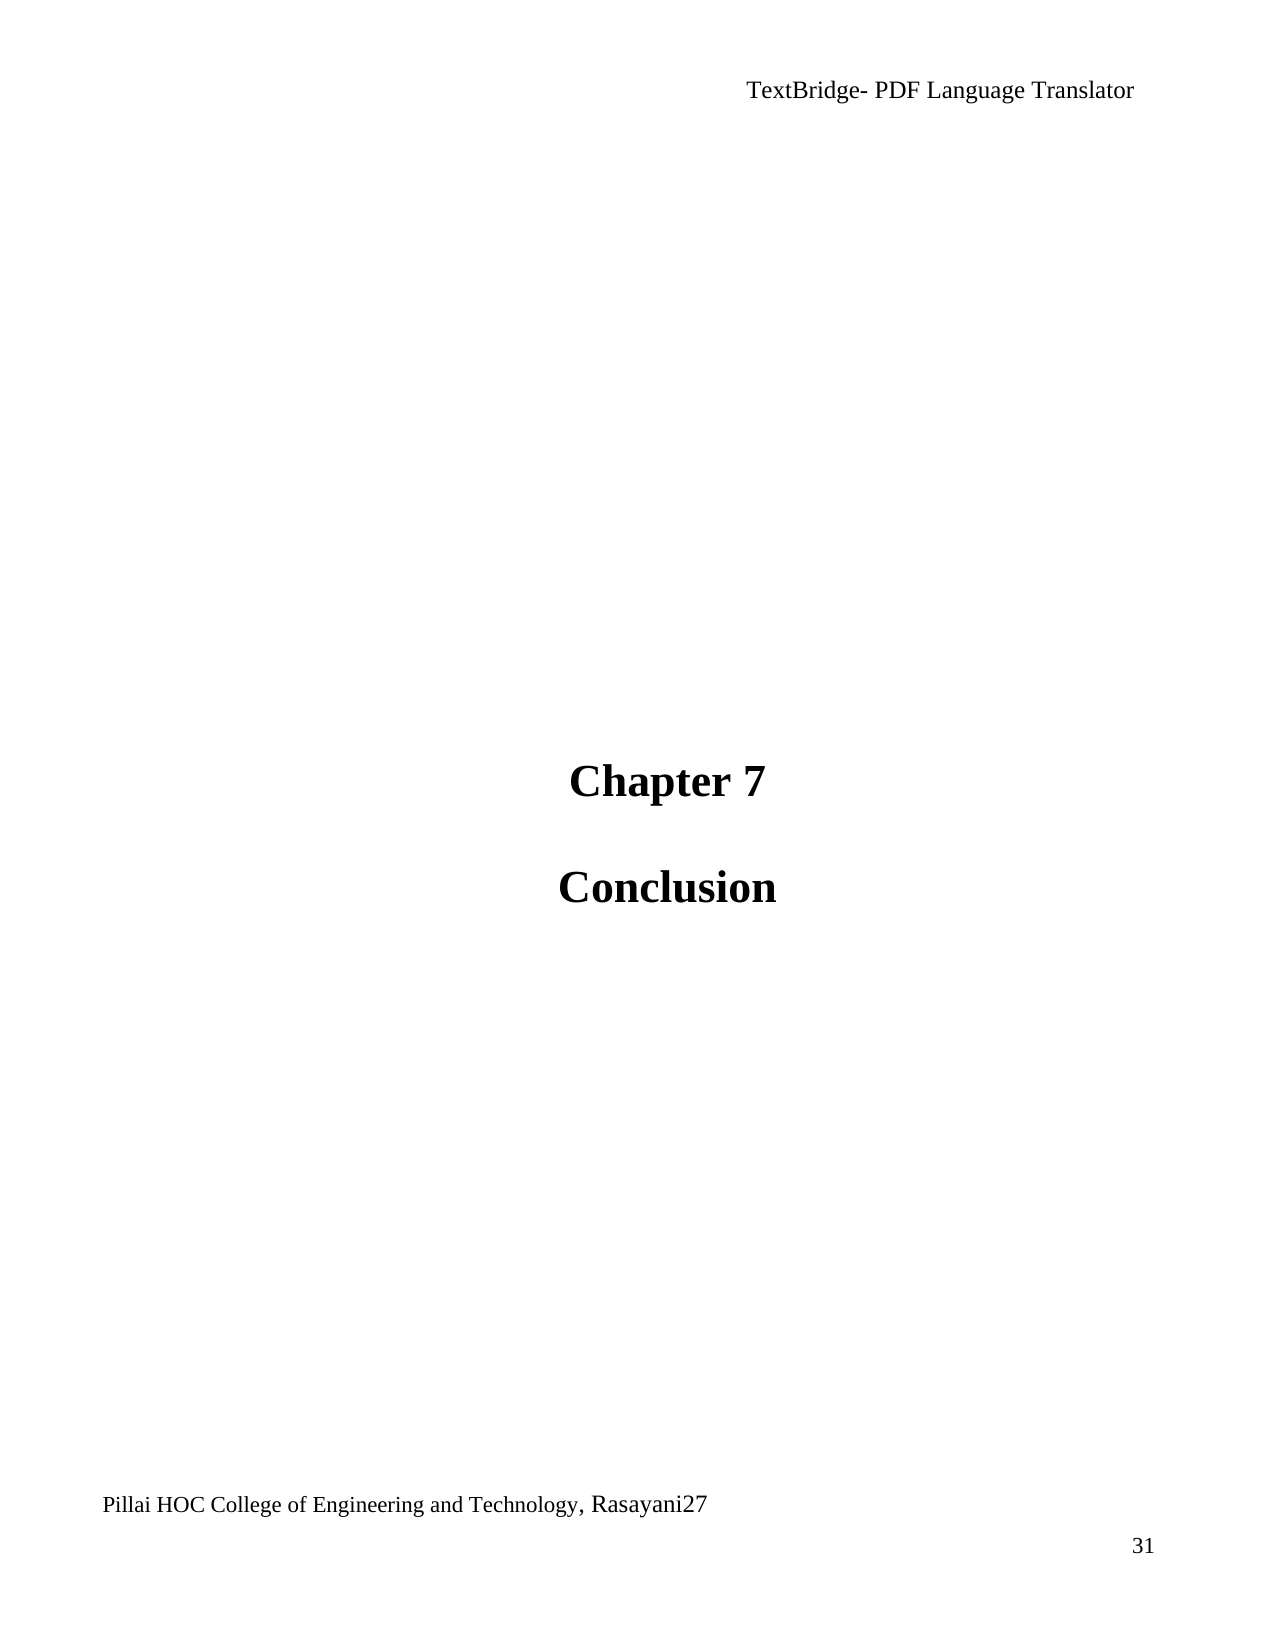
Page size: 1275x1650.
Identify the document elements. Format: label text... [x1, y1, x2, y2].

subtitle Chapter 7 Conclusion [508, 754, 826, 912]
